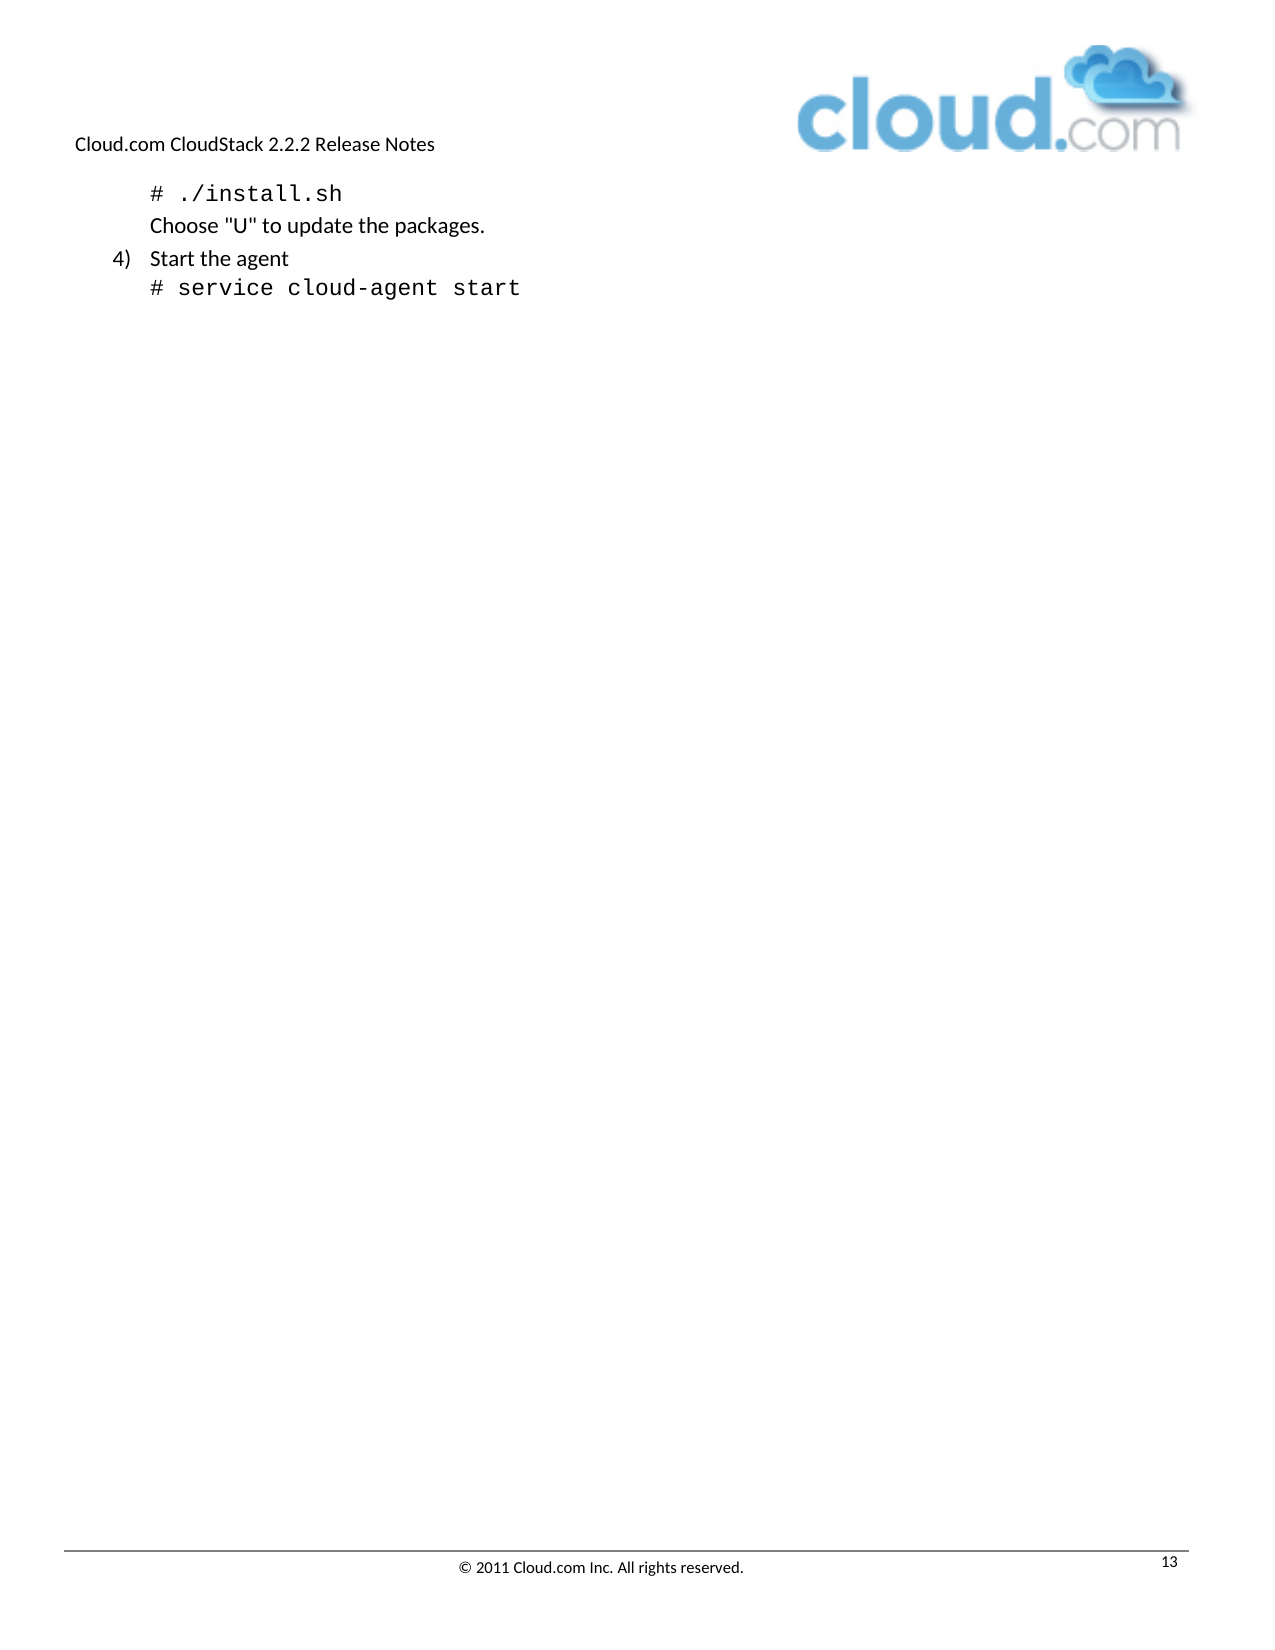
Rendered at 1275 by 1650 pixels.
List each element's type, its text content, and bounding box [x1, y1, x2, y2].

list # service cloud-agent start [150, 276, 1200, 302]
list Choose "U" to update the packages. [150, 212, 1200, 240]
list # ./install.sh [150, 182, 1200, 208]
picture [797, 45, 1200, 152]
list Start the agent [112, 244, 1200, 272]
